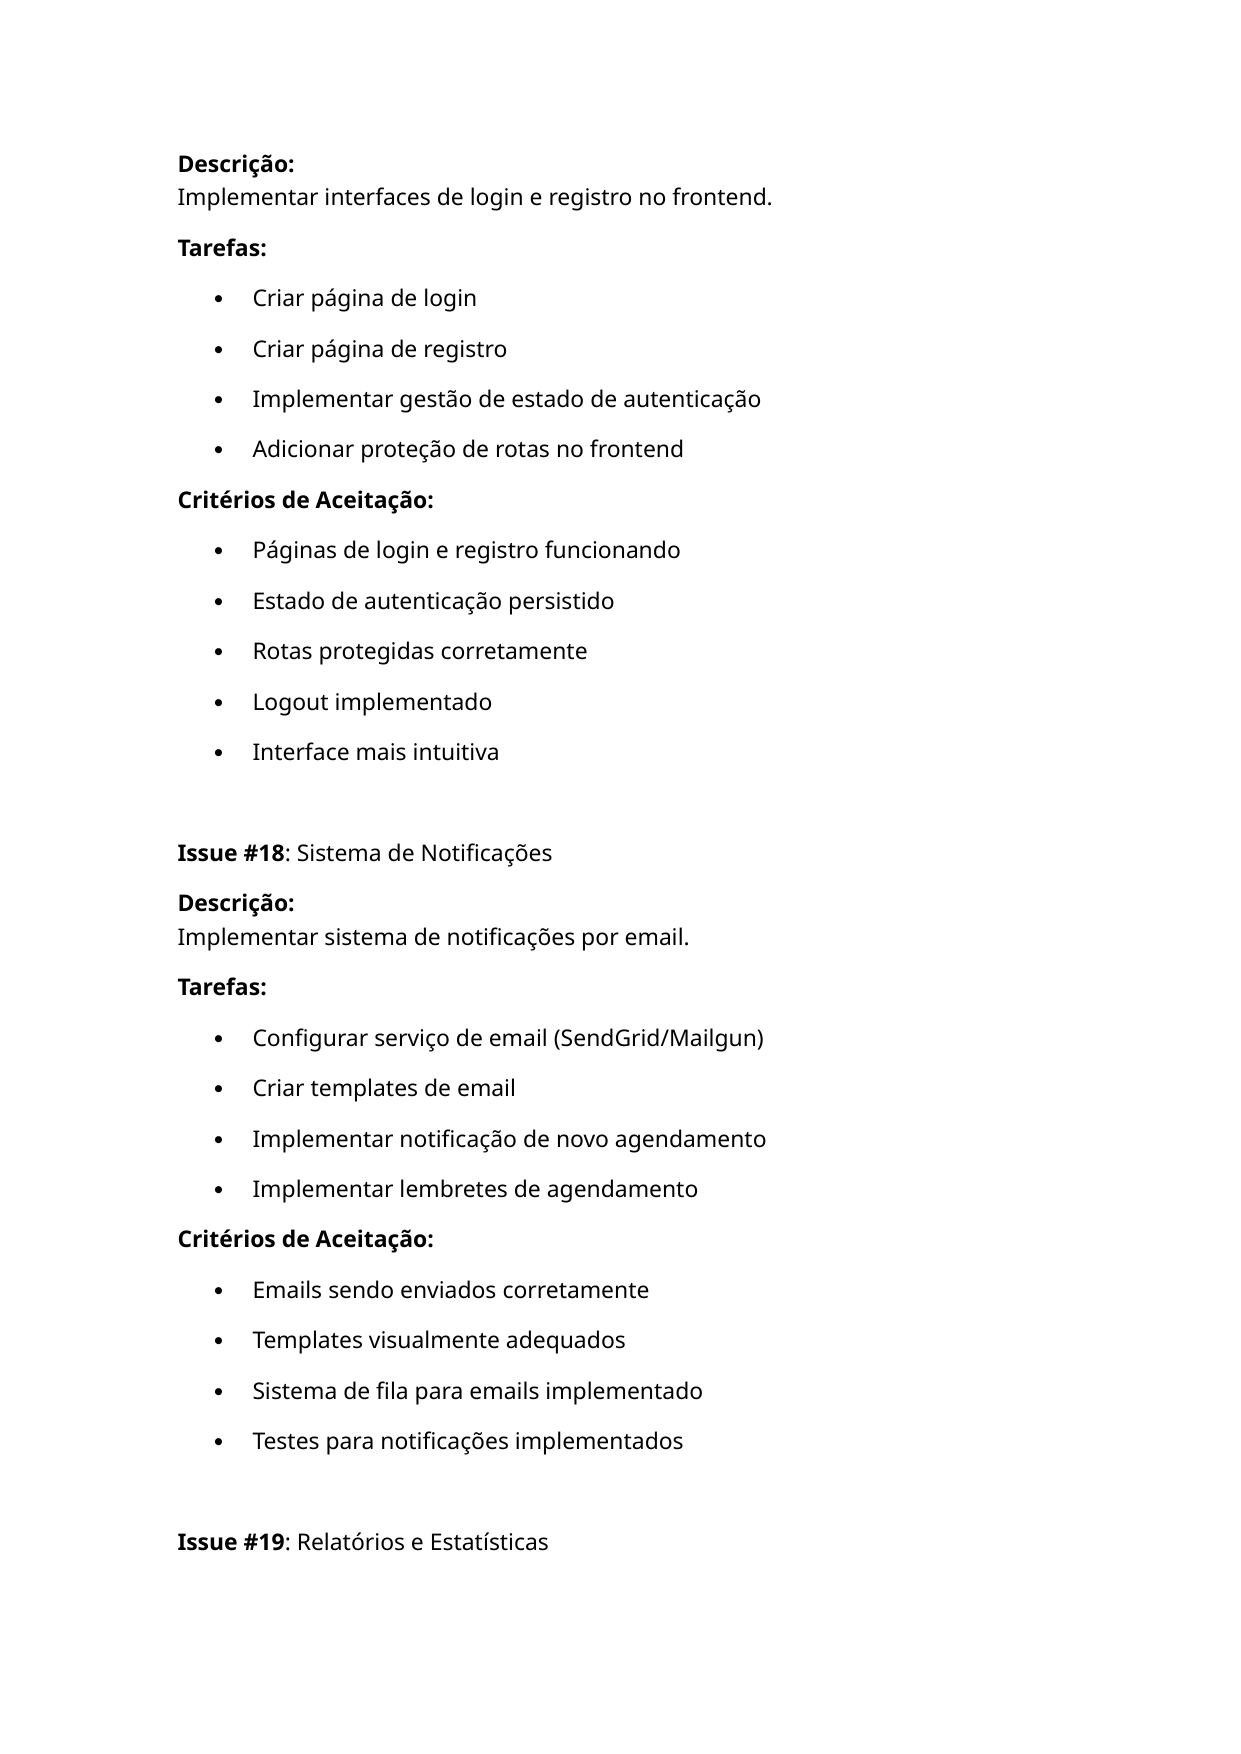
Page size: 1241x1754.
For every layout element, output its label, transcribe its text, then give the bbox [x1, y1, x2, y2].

list Sistema de fila para emails implementado [215, 1375, 1063, 1406]
text Descrição: Implementar interfaces de login e registro no frontend. [177, 148, 1063, 213]
list Templates visualmente adequados [215, 1324, 1063, 1356]
text Tarefas: [177, 232, 1063, 263]
text Critérios de Aceitação: [177, 484, 1063, 515]
list Criar página de registro [215, 333, 1063, 364]
list Implementar gestão de estado de autenticação [215, 383, 1063, 414]
list Criar página de login [215, 282, 1063, 313]
list Rotas protegidas corretamente [215, 635, 1063, 666]
list Emails sendo enviados corretamente [215, 1274, 1063, 1305]
text Tarefas: [177, 971, 1063, 1003]
list Logout implementado [215, 686, 1063, 717]
list Configurar serviço de email (SendGrid/Mailgun) [215, 1022, 1063, 1053]
text Issue #19: Relatórios e Estatísticas [177, 1526, 1063, 1557]
list Implementar notificação de novo agendamento [215, 1123, 1063, 1154]
list Estado de autenticação persistido [215, 585, 1063, 616]
text Descrição: Implementar sistema de notificações por email. [177, 887, 1063, 952]
list Implementar lembretes de agendamento [215, 1173, 1063, 1204]
list Adicionar proteção de rotas no frontend [215, 433, 1063, 465]
list Páginas de login e registro funcionando [215, 534, 1063, 566]
list Criar templates de email [215, 1072, 1063, 1103]
list Interface mais intuitiva [215, 736, 1063, 767]
list Testes para notificações implementados [215, 1425, 1063, 1456]
text Critérios de Aceitação: [177, 1223, 1063, 1255]
text Issue #18: Sistema de Notificações [177, 837, 1063, 868]
